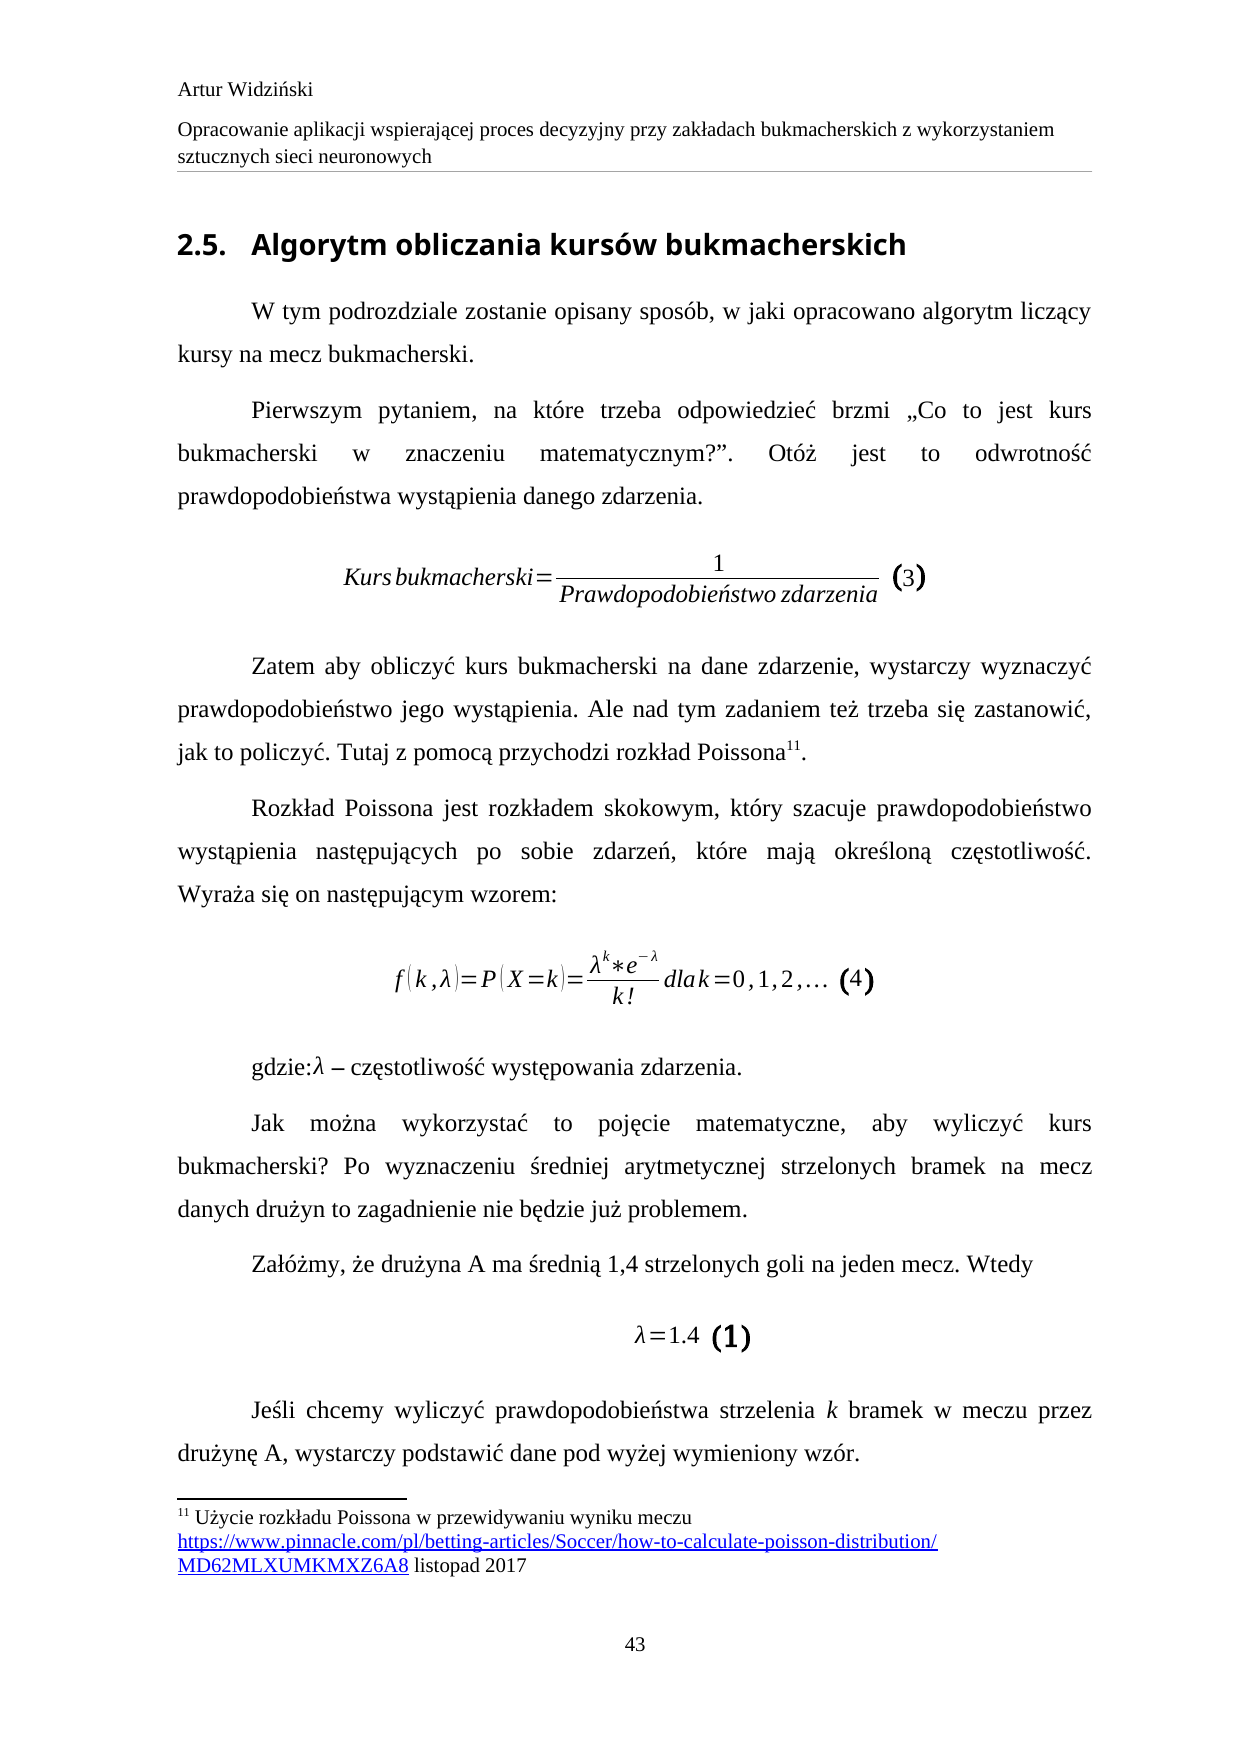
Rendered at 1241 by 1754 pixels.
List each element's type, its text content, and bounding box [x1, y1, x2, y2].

text Jak można wykorzystać to pojęcie matematyczne, aby wyliczyć kurs bukmacherski? Po wyznaczeniu średniej arytmetycznej strzelonych bramek na mecz danych drużyn to zagadnienie nie będzie już problemem. [177, 1108, 1092, 1223]
text Pierwszym pytaniem, na które trzeba odpowiedzieć brzmi „Co to jest kurs bukmacherski w znaczeniu matematycznym?”. Otóż jest to odwrotność prawdopodobieństwa wystąpienia danego zdarzenia. [177, 395, 1092, 510]
text gdzie: – częstotliwość występowania zdarzenia. [177, 1052, 1092, 1081]
text Zatem aby obliczyć kurs bukmacherski na dane zdarzenie, wystarczy wyznaczyć prawdopodobieństwo jego wystąpienia. Ale nad tym zadaniem też trzeba się zastanowić, jak to policzyć. Tutaj z pomocą przychodzi rozkład Poissona. [177, 651, 1092, 766]
text Algorytm obliczania kursów bukmacherskich [177, 224, 1092, 264]
text Załóżmy, że drużyna A ma średnią 1,4 strzelonych goli na jeden mecz. Wtedy [177, 1249, 1092, 1278]
text W tym podrozdziale zostanie opisany sposób, w jaki opracowano algorytm liczący kursy na mecz bukmacherski. [177, 296, 1092, 368]
text Rozkład Poissona jest rozkładem skokowym, który szacuje prawdopodobieństwo wystąpienia następujących po sobie zdarzeń, które mają określoną częstotliwość. Wyraża się on następującym wzorem: [177, 793, 1092, 908]
text Jeśli chcemy wyliczyć prawdopodobieństwa strzelenia k bramek w meczu przez drużynę A, wystarczy podstawić dane pod wyżej wymieniony wzór. [177, 1395, 1092, 1467]
